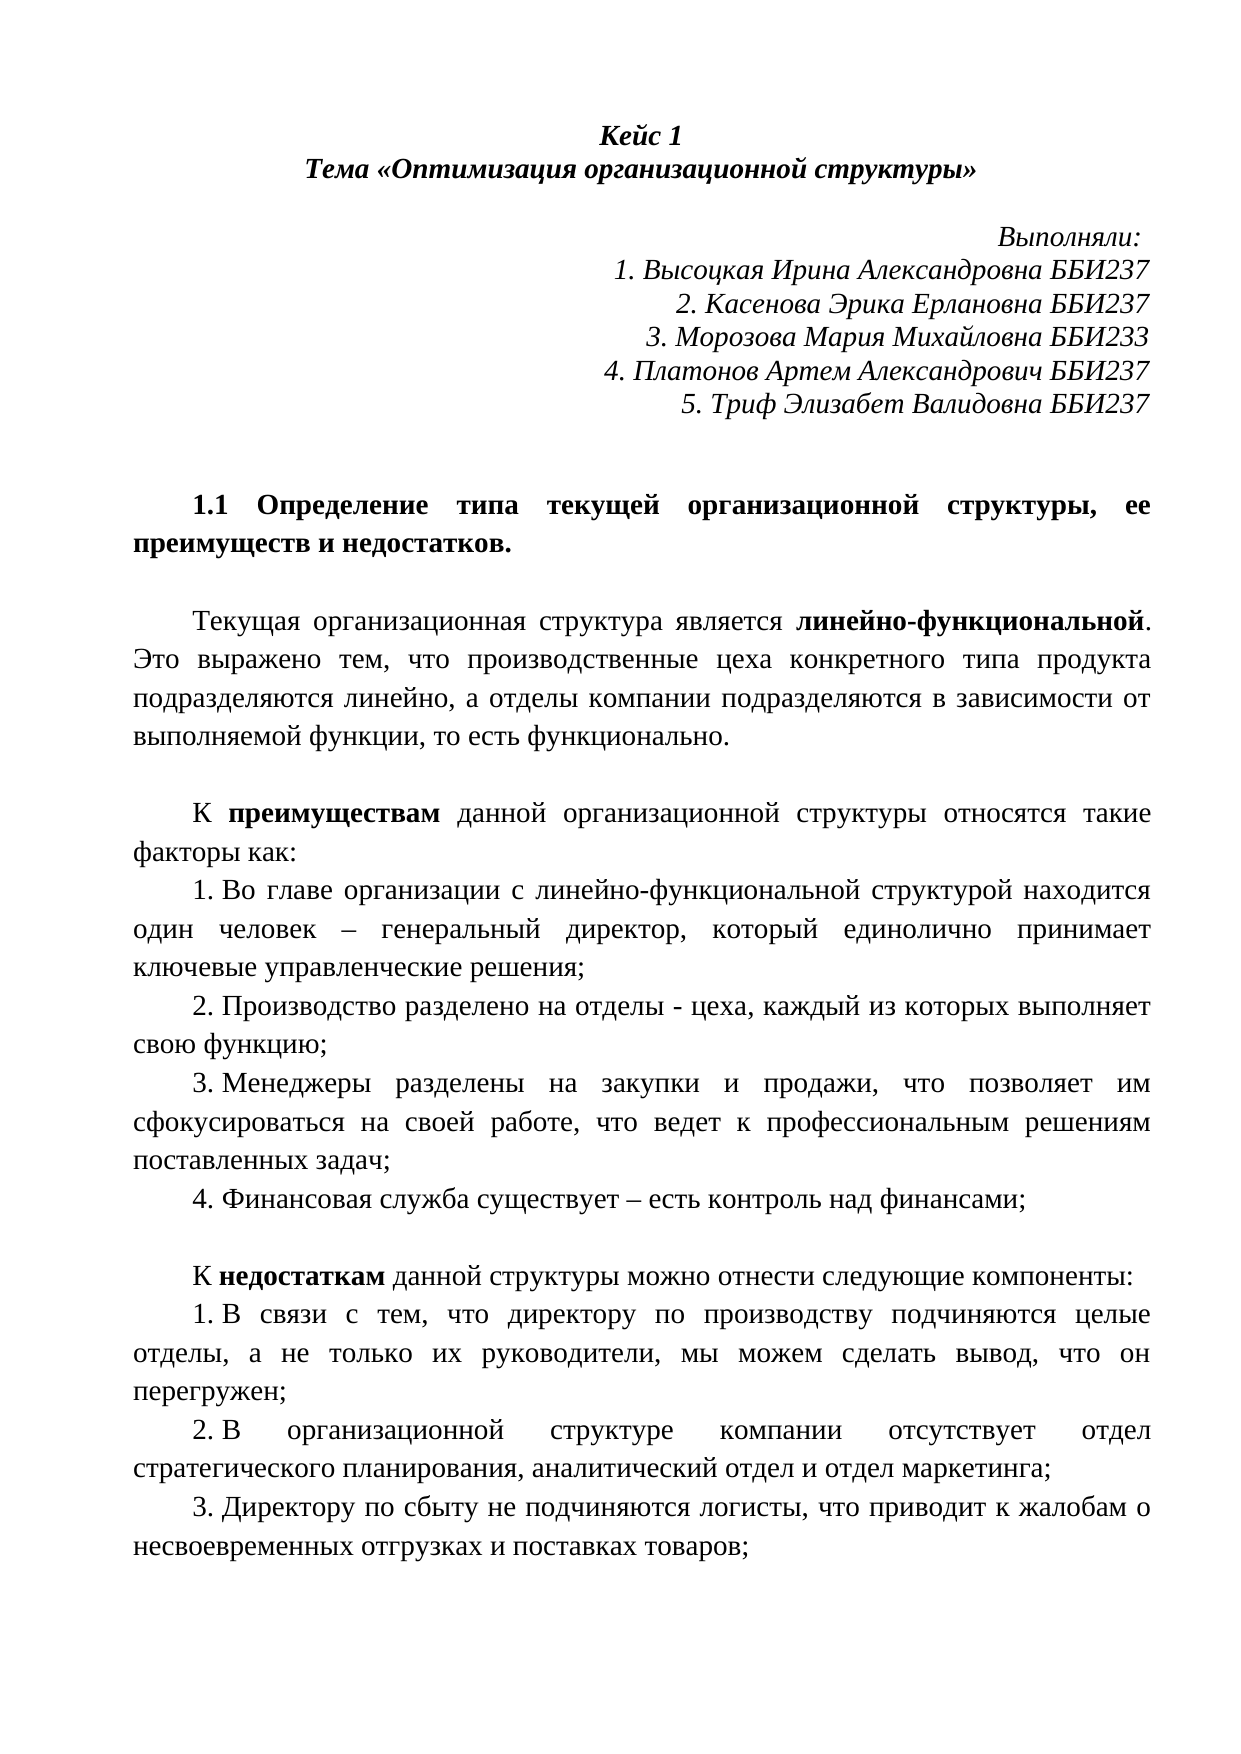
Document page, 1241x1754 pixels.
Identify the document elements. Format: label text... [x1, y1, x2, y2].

text 5. Триф Элизабет Валидовна ББИ237 [133, 386, 1152, 420]
text Текущая организационная структура является линейно-функциональной. Это выражено тем, что производственные цеха конкретного типа продукта подразделяются линейно, а отделы компании подразделяются в зависимости от выполняемой функции, то есть функционально. [133, 603, 1152, 752]
text 1.1 Определение типа текущей организационной структуры, ее преимуществ и недостатков. [133, 487, 1152, 559]
list Производство разделено на отделы - цеха, каждый из которых выполняет свою функцию; [133, 988, 1152, 1060]
text Кейс 1 Тема «Оптимизация организационной структуры» [133, 118, 1152, 185]
list Директору по сбыту не подчиняются логисты, что приводит к жалобам о несвоевременных отгрузках и поставках товаров; [133, 1489, 1152, 1561]
list Финансовая служба существует – есть контроль над финансами; [133, 1181, 1152, 1214]
text К недостаткам данной структуры можно отнести следующие компоненты: [133, 1258, 1152, 1291]
list Во главе организации с линейно-функциональной структурой находится один человек – генеральный директор, который единолично принимает ключевые управленческие решения; [133, 872, 1152, 983]
text 2. Касенова Эрика Ерлановна ББИ237 [133, 286, 1152, 319]
list В связи с тем, что директору по производству подчиняются целые отделы, а не только их руководители, мы можем сделать вывод, что он перегружен; [133, 1296, 1152, 1407]
text К преимуществам данной организационной структуры относятся такие факторы как: [133, 795, 1152, 867]
list В организационной структуре компании отсутствует отдел стратегического планирования, аналитический отдел и отдел маркетинга; [133, 1412, 1152, 1484]
text Выполняли: 1. Высоцкая Ирина Александровна ББИ237 [133, 219, 1152, 286]
text 4. Платонов Артем Александрович ББИ237 [133, 353, 1152, 386]
list Менеджеры разделены на закупки и продажи, что позволяет им сфокусироваться на своей работе, что ведет к профессиональным решениям поставленных задач; [133, 1065, 1152, 1176]
text 3. Морозова Мария Михайловна ББИ233 [133, 319, 1152, 353]
